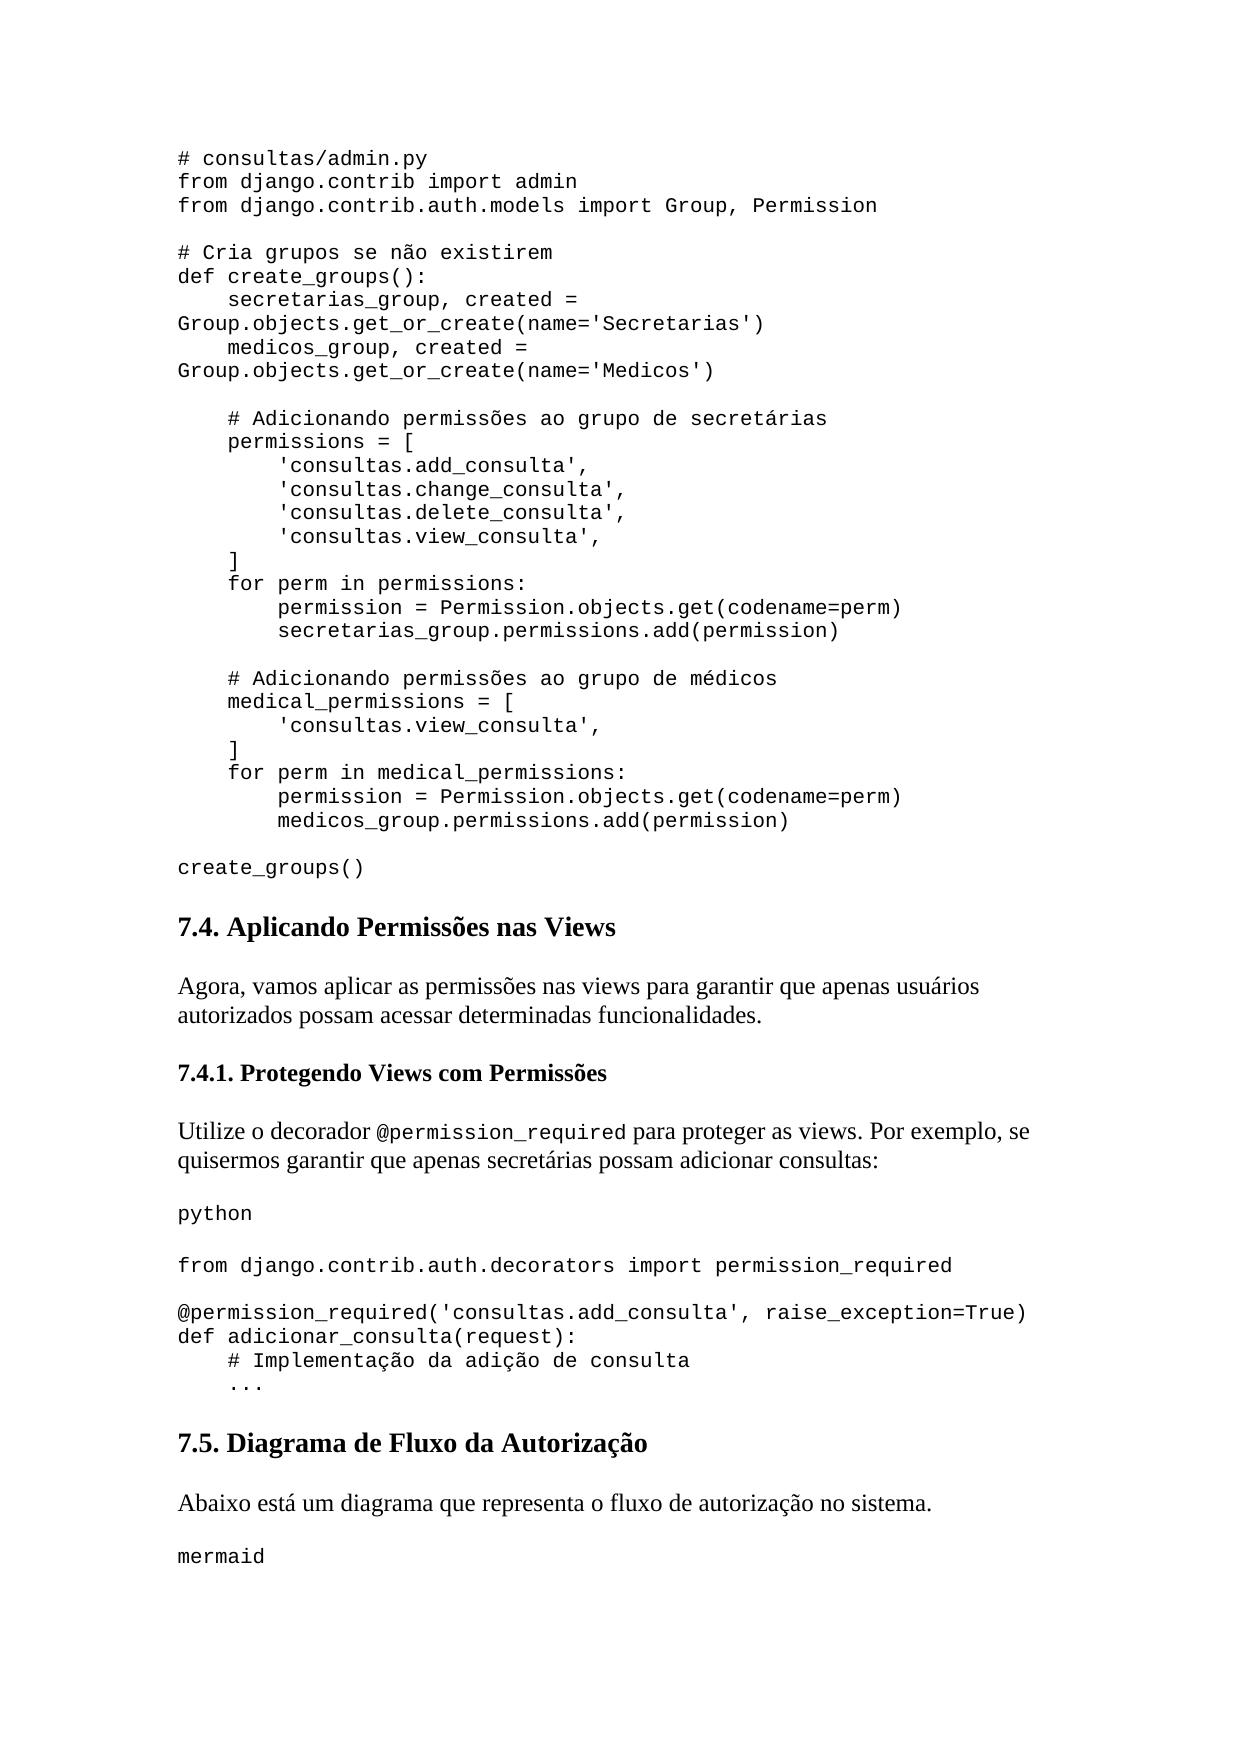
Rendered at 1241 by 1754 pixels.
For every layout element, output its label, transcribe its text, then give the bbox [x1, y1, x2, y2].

text medical_permissions = [ [177, 691, 1063, 715]
text # Implementação da adição de consulta [177, 1350, 1063, 1373]
text secretarias_group, created = Group.objects.get_or_create(name='Secretarias') [177, 289, 1063, 337]
text 7.4.1. Protegendo Views com Permissões [177, 1058, 1063, 1087]
text @permission_required('consultas.add_consulta', raise_exception=True) [177, 1302, 1063, 1326]
text # Cria grupos se não existirem [177, 242, 1063, 266]
text permissions = [ [177, 431, 1063, 455]
text 'consultas.change_consulta', [177, 479, 1063, 502]
text # consultas/admin.py [177, 148, 1063, 171]
text Abaixo está um diagrama que representa o fluxo de autorização no sistema. [177, 1488, 1063, 1516]
text python [177, 1203, 1063, 1227]
text 'consultas.view_consulta', [177, 715, 1063, 739]
text for perm in permissions: [177, 573, 1063, 597]
text from django.contrib.auth.decorators import permission_required [177, 1255, 1063, 1279]
text permission = Permission.objects.get(codename=perm) [177, 597, 1063, 621]
text ... [177, 1373, 1063, 1397]
text permission = Permission.objects.get(codename=perm) [177, 786, 1063, 810]
text 'consultas.view_consulta', [177, 526, 1063, 549]
text 'consultas.delete_consulta', [177, 502, 1063, 526]
text ] [177, 739, 1063, 762]
text from django.contrib import admin [177, 171, 1063, 195]
text mermaid [177, 1546, 1063, 1569]
text 7.5. Diagrama de Fluxo da Autorização [177, 1426, 1063, 1458]
text medicos_group, created = Group.objects.get_or_create(name='Medicos') [177, 337, 1063, 384]
text 7.4. Aplicando Permissões nas Views [177, 910, 1063, 942]
text # Adicionando permissões ao grupo de secretárias [177, 408, 1063, 431]
text for perm in medical_permissions: [177, 762, 1063, 786]
text Utilize o decorador @permission_required para proteger as views. Por exemplo, se quisermos garantir que apenas secretárias possam adicionar consultas: [177, 1116, 1063, 1174]
text from django.contrib.auth.models import Group, Permission [177, 195, 1063, 218]
text medicos_group.permissions.add(permission) [177, 810, 1063, 833]
text def create_groups(): [177, 266, 1063, 289]
text ] [177, 549, 1063, 573]
text # Adicionando permissões ao grupo de médicos [177, 668, 1063, 691]
text 'consultas.add_consulta', [177, 455, 1063, 479]
text def adicionar_consulta(request): [177, 1326, 1063, 1350]
text Agora, vamos aplicar as permissões nas views para garantir que apenas usuários autorizados possam acessar determinadas funcionalidades. [177, 971, 1063, 1029]
text create_groups() [177, 857, 1063, 881]
text secretarias_group.permissions.add(permission) [177, 621, 1063, 644]
